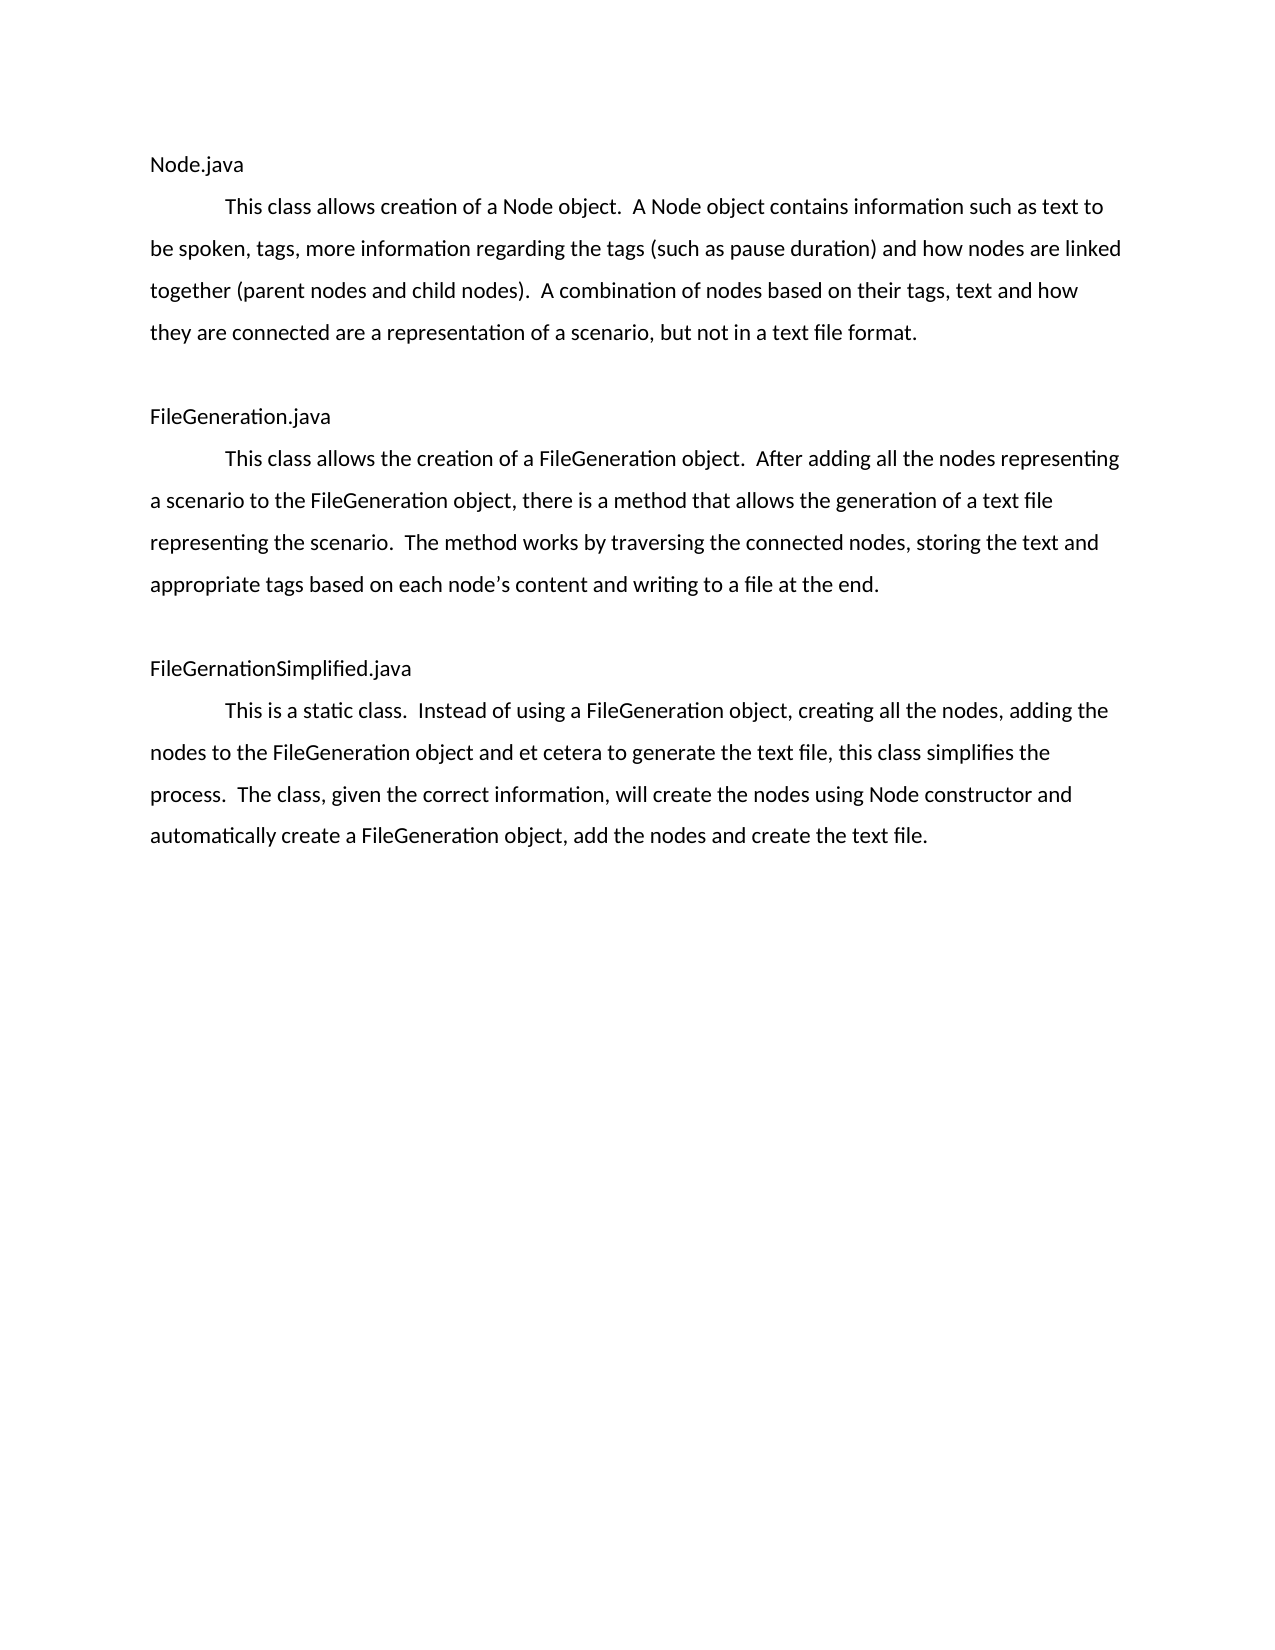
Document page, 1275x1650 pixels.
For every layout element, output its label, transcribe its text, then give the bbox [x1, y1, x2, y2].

text Node.java [150, 150, 1125, 178]
text This class allows creation of a Node object. A Node object contains information such as text to be spoken, tags, more information regarding the tags (such as pause duration) and how nodes are linked together (parent nodes and child nodes). A combination of nodes based on their tags, text and how they are connected are a representation of a scenario, but not in a text file format. [150, 192, 1125, 346]
text This is a static class. Instead of using a FileGeneration object, creating all the nodes, adding the nodes to the FileGeneration object and et cetera to generate the text file, this class simplifies the process. The class, given the correct information, will create the nodes using Node constructor and automatically create a FileGeneration object, add the nodes and create the text file. [150, 696, 1125, 850]
text FileGeneration.java [150, 402, 1125, 430]
text FileGernationSimplified.java [150, 654, 1125, 682]
text This class allows the creation of a FileGeneration object. After adding all the nodes representing a scenario to the FileGeneration object, there is a method that allows the generation of a text file representing the scenario. The method works by traversing the connected nodes, storing the text and appropriate tags based on each node’s content and writing to a file at the end. [150, 444, 1125, 598]
